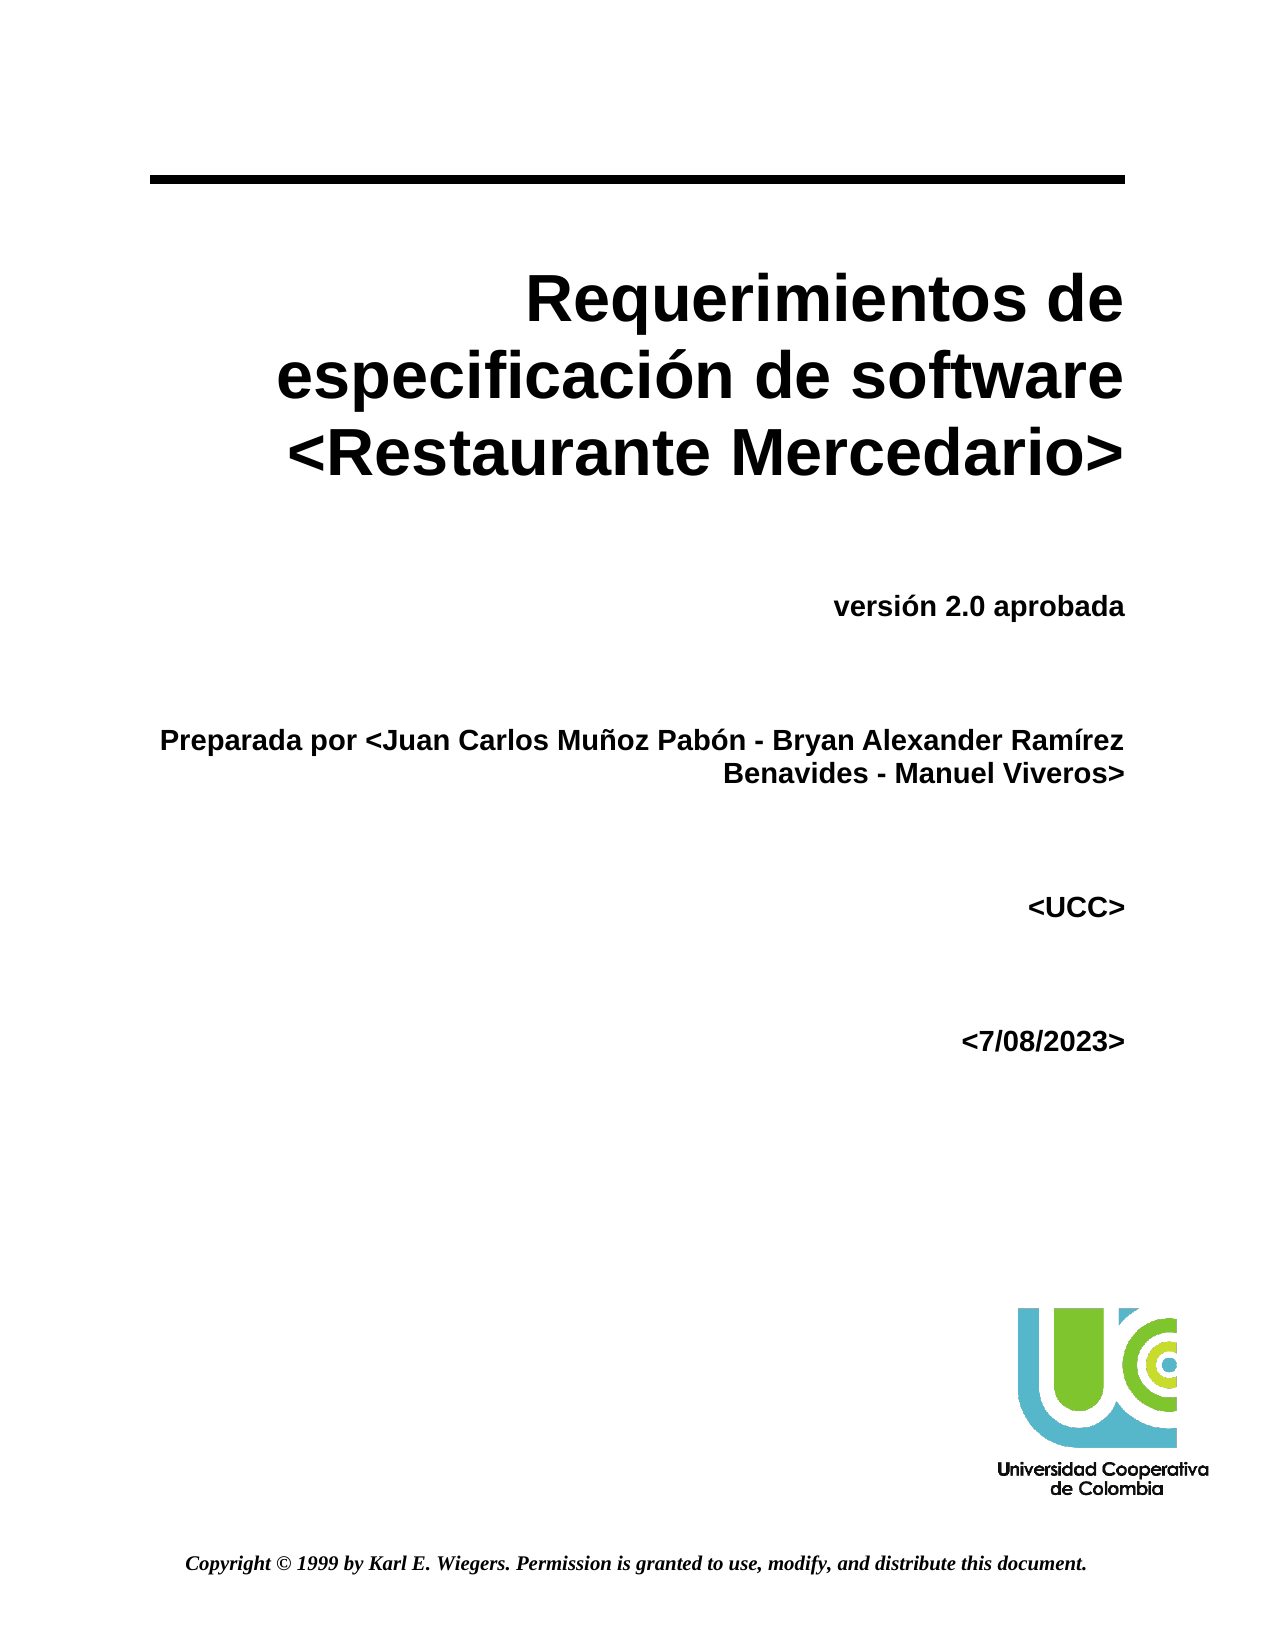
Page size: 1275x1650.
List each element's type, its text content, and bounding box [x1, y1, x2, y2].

text <UCC> [150, 890, 1125, 923]
text versión 2.0 aprobada [150, 589, 1125, 623]
title Requerimientos de especificación de software <Restaurante Mercedario> [150, 259, 1125, 489]
picture [995, 1304, 1211, 1499]
text Preparada por <Juan Carlos Muñoz Pabón - Bryan Alexander Ramírez Benavides - Manuel Viveros> [150, 723, 1125, 790]
text <7/08/2023> [150, 1023, 1125, 1057]
